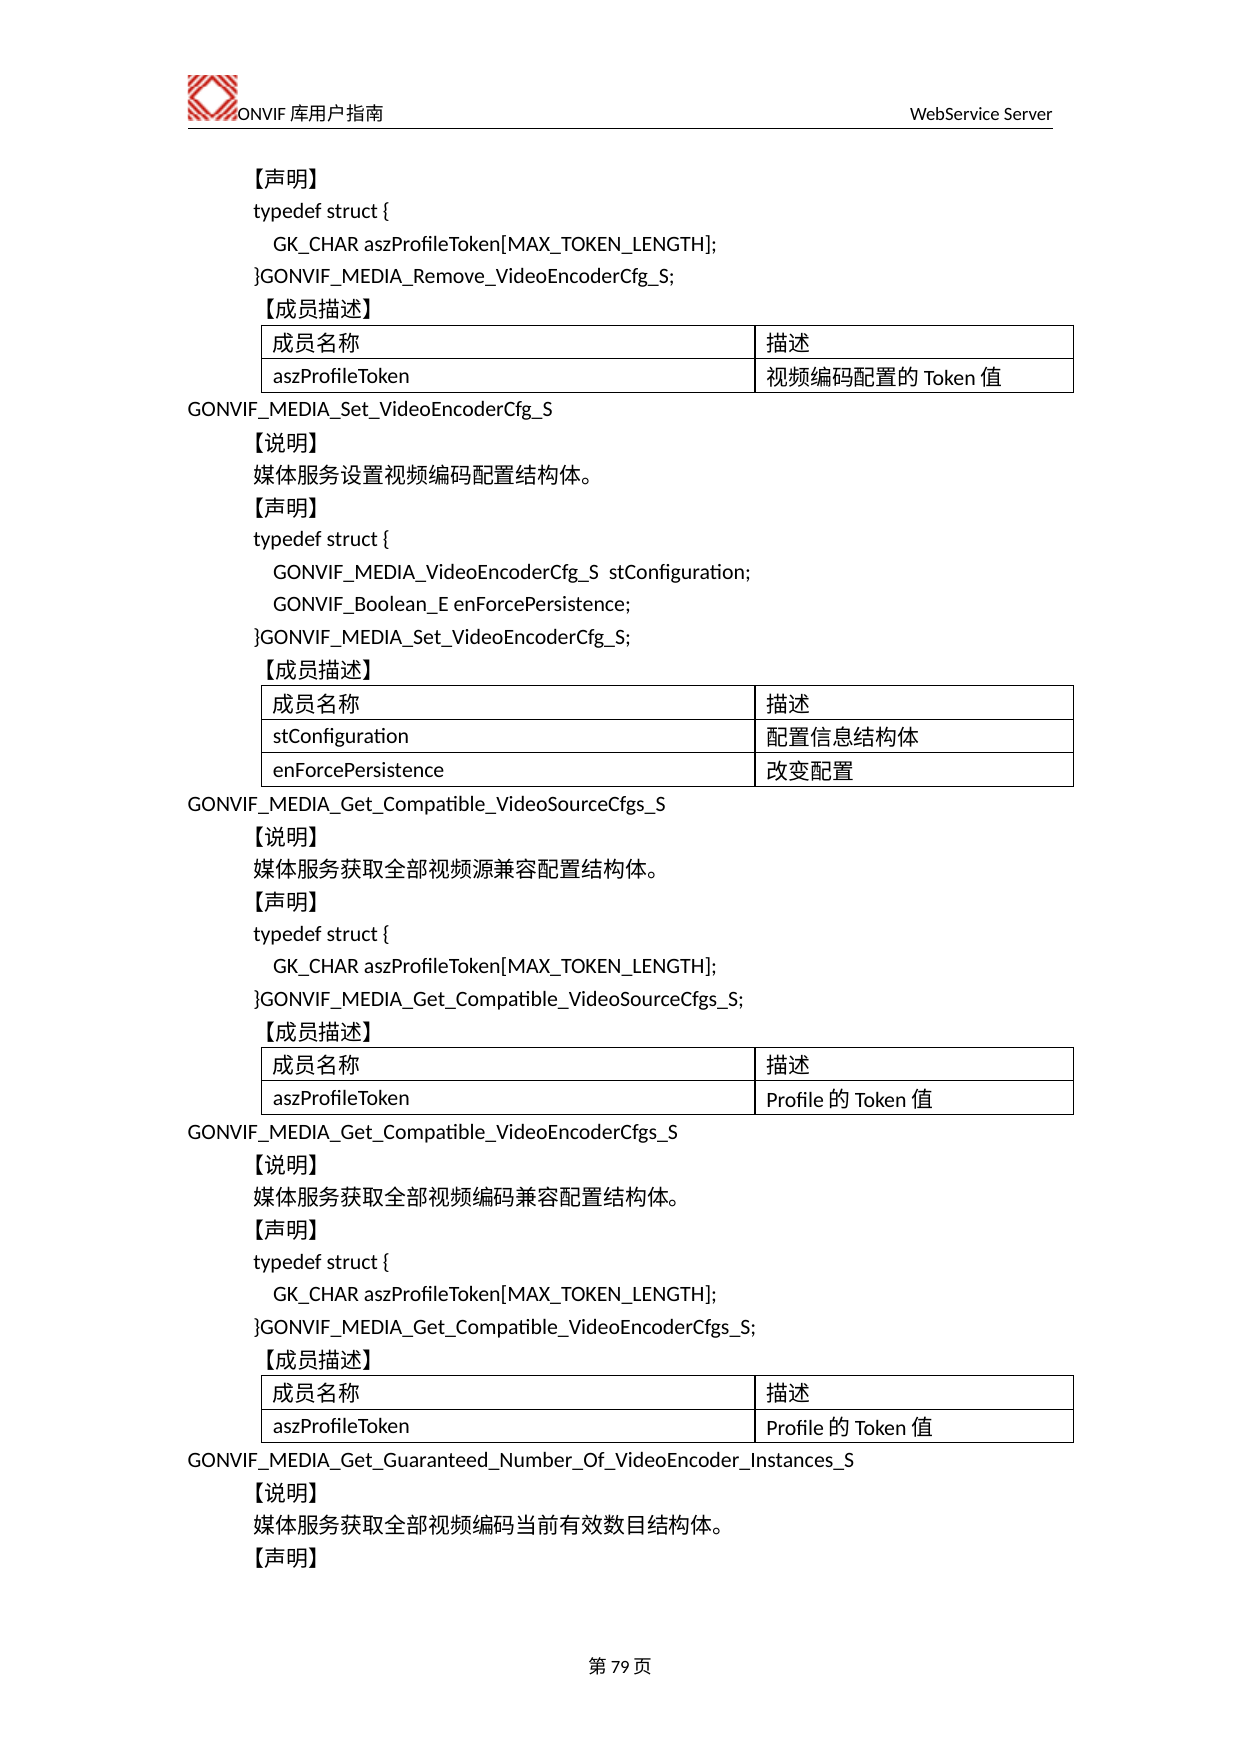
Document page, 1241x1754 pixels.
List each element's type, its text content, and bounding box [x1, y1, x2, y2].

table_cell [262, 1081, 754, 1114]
text GONVIF_MEDIA_Get_Guaranteed_Number_Of_VideoEncoder_Instances_S [187, 1443, 1053, 1476]
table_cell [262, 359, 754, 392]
text typedef struct { [253, 194, 1053, 227]
text 【成员描述】 [187, 292, 1053, 324]
text 媒体服务获取全部视频编码兼容配置结构体。 [231, 1180, 1053, 1212]
text GONVIF_MEDIA_Get_Compatible_VideoEncoderCfgs_S [187, 1115, 1053, 1147]
text 媒体服务获取全部视频源兼容配置结构体。 [231, 852, 1053, 884]
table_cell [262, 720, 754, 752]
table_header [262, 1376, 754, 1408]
text 【声明】 [187, 1212, 1053, 1245]
text typedef struct { [253, 1245, 1053, 1277]
text GK_CHAR aszProfileToken[MAX_TOKEN_LENGTH]; [253, 1277, 1053, 1310]
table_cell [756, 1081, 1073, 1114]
text }GONVIF_MEDIA_Remove_VideoEncoderCfg_S; [253, 259, 1053, 292]
text 【说明】 [187, 425, 1053, 458]
text 【说明】 [187, 1147, 1053, 1180]
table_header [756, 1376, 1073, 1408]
picture [187, 75, 238, 121]
text typedef struct { [253, 917, 1053, 949]
text 【声明】 [187, 884, 1053, 917]
text 【成员描述】 [187, 653, 1053, 685]
text typedef struct { [253, 523, 1053, 555]
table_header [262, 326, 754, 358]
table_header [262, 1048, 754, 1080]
text 【成员描述】 [187, 1014, 1053, 1047]
text 【成员描述】 [187, 1342, 1053, 1375]
text 【说明】 [187, 819, 1053, 852]
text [253, 227, 1053, 259]
text 【声明】 [187, 1541, 1053, 1573]
text 媒体服务设置视频编码配置结构体。 [231, 458, 1053, 490]
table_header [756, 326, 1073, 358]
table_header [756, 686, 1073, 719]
text 【声明】 [187, 490, 1053, 523]
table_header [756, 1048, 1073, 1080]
text GONVIF_MEDIA_Get_Compatible_VideoSourceCfgs_S [187, 787, 1053, 819]
text GONVIF_Boolean_E enForcePersistence; [253, 588, 1053, 620]
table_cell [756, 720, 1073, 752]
text GK_CHAR aszProfileToken[MAX_TOKEN_LENGTH]; [253, 949, 1053, 982]
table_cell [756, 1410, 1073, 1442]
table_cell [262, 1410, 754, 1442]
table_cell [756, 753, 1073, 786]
text }GONVIF_MEDIA_Get_Compatible_VideoSourceCfgs_S; [253, 982, 1053, 1014]
text 【说明】 [187, 1476, 1053, 1508]
text GONVIF_MEDIA_VideoEncoderCfg_S stConfiguration; [253, 555, 1053, 588]
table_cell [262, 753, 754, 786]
text }GONVIF_MEDIA_Get_Compatible_VideoEncoderCfgs_S; [253, 1310, 1053, 1342]
text 媒体服务获取全部视频编码当前有效数目结构体。 [231, 1508, 1053, 1541]
text }GONVIF_MEDIA_Set_VideoEncoderCfg_S; [253, 620, 1053, 653]
text 【声明】 [187, 162, 1053, 194]
text GONVIF_MEDIA_Set_VideoEncoderCfg_S [187, 393, 1053, 425]
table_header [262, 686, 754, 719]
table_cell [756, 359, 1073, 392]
